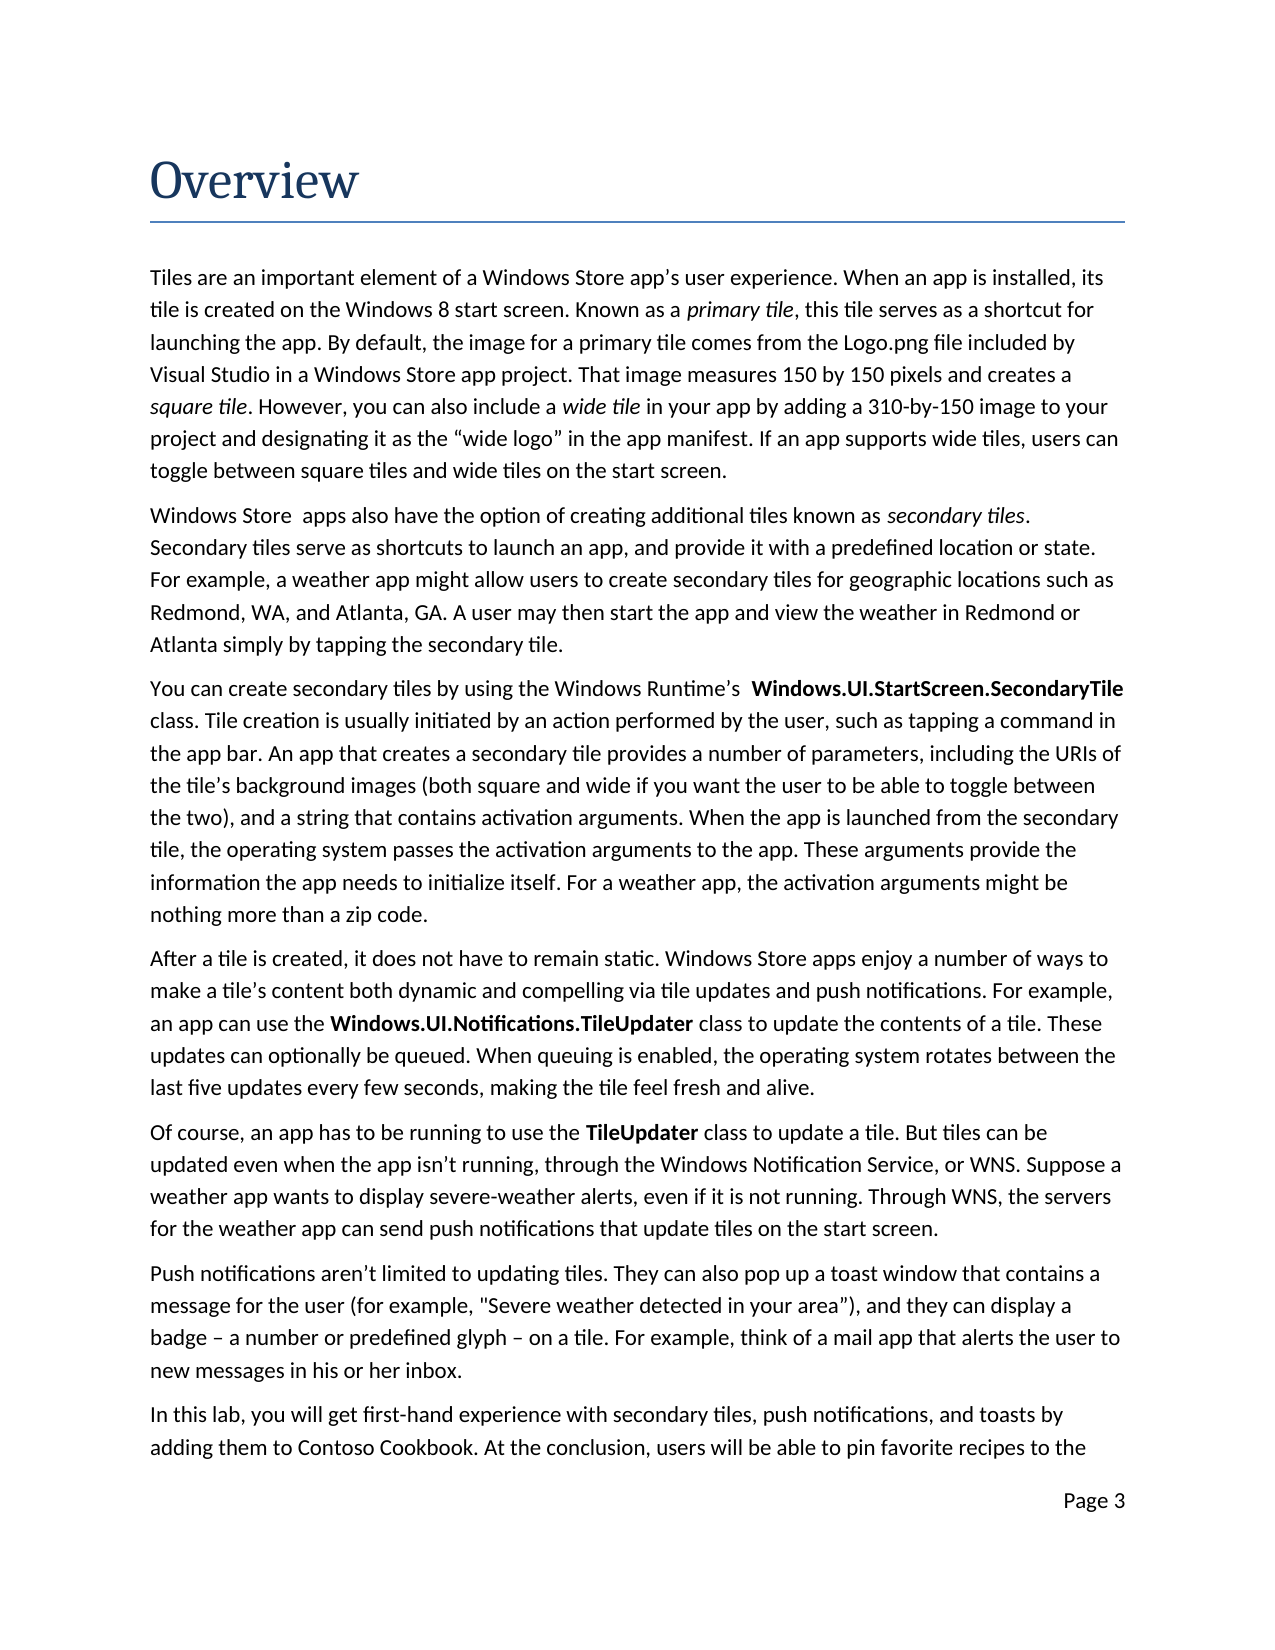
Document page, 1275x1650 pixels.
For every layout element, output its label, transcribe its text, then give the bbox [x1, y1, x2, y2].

text Windows Store apps also have the option of creating additional tiles known as secondary tiles. Secondary tiles serve as shortcuts to launch an app, and provide it with a predefined location or state. For example, a weather app might allow users to create secondary tiles for geographic locations such as Redmond, WA, and Atlanta, GA. A user may then start the app and view the weather in Redmond or Atlanta simply by tapping the secondary tile. [150, 501, 1125, 658]
text Of course, an app has to be running to use the TileUpdater class to update a tile. But tiles can be updated even when the app isn’t running, through the Windows Notification Service, or WNS. Suppose a weather app wants to display severe-weather alerts, even if it is not running. Through WNS, the servers for the weather app can send push notifications that update tiles on the start screen. [150, 1118, 1125, 1242]
text After a tile is created, it does not have to remain static. Windows Store apps enjoy a number of ways to make a tile’s content both dynamic and compelling via tile updates and push notifications. For example, an app can use the Windows.UI.Notifications.TileUpdater class to update the contents of a tile. These updates can optionally be queued. When queuing is enabled, the operating system rotates between the last five updates every few seconds, making the tile feel fresh and alive. [150, 944, 1125, 1101]
text Push notifications aren’t limited to updating tiles. They can also pop up a toast window that contains a message for the user (for example, "Severe weather detected in your area”), and they can display a badge – a number or predefined glyph – on a tile. For example, think of a mail app that alerts the user to new messages in his or her inbox. [150, 1259, 1125, 1384]
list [150, 1400, 1125, 1461]
text You can create secondary tiles by using the Windows Runtime’s Windows.UI.StartScreen.SecondaryTile class. Tile creation is usually initiated by an action performed by the user, such as tapping a command in the app bar. An app that creates a secondary tile provides a number of parameters, including the URIs of the tile’s background images (both square and wide if you want the user to be able to toggle between the two), and a string that contains activation arguments. When the app is launched from the secondary tile, the operating system passes the activation arguments to the app. These arguments provide the information the app needs to initialize itself. For a weather app, the activation arguments might be nothing more than a zip code. [150, 674, 1125, 928]
text Tiles are an important element of a Windows Store app’s user experience. When an app is installed, its tile is created on the Windows 8 start screen. Known as a primary tile, this tile serves as a shortcut for launching the app. By default, the image for a primary tile comes from the Logo.png file included by Visual Studio in a Windows Store app project. That image measures 150 by 150 pixels and creates a square tile. However, you can also include a wide tile in your app by adding a 310-by-150 image to your project and designating it as the “wide logo” in the app manifest. If an app supports wide tiles, users can toggle between square tiles and wide tiles on the start screen. [150, 263, 1125, 484]
